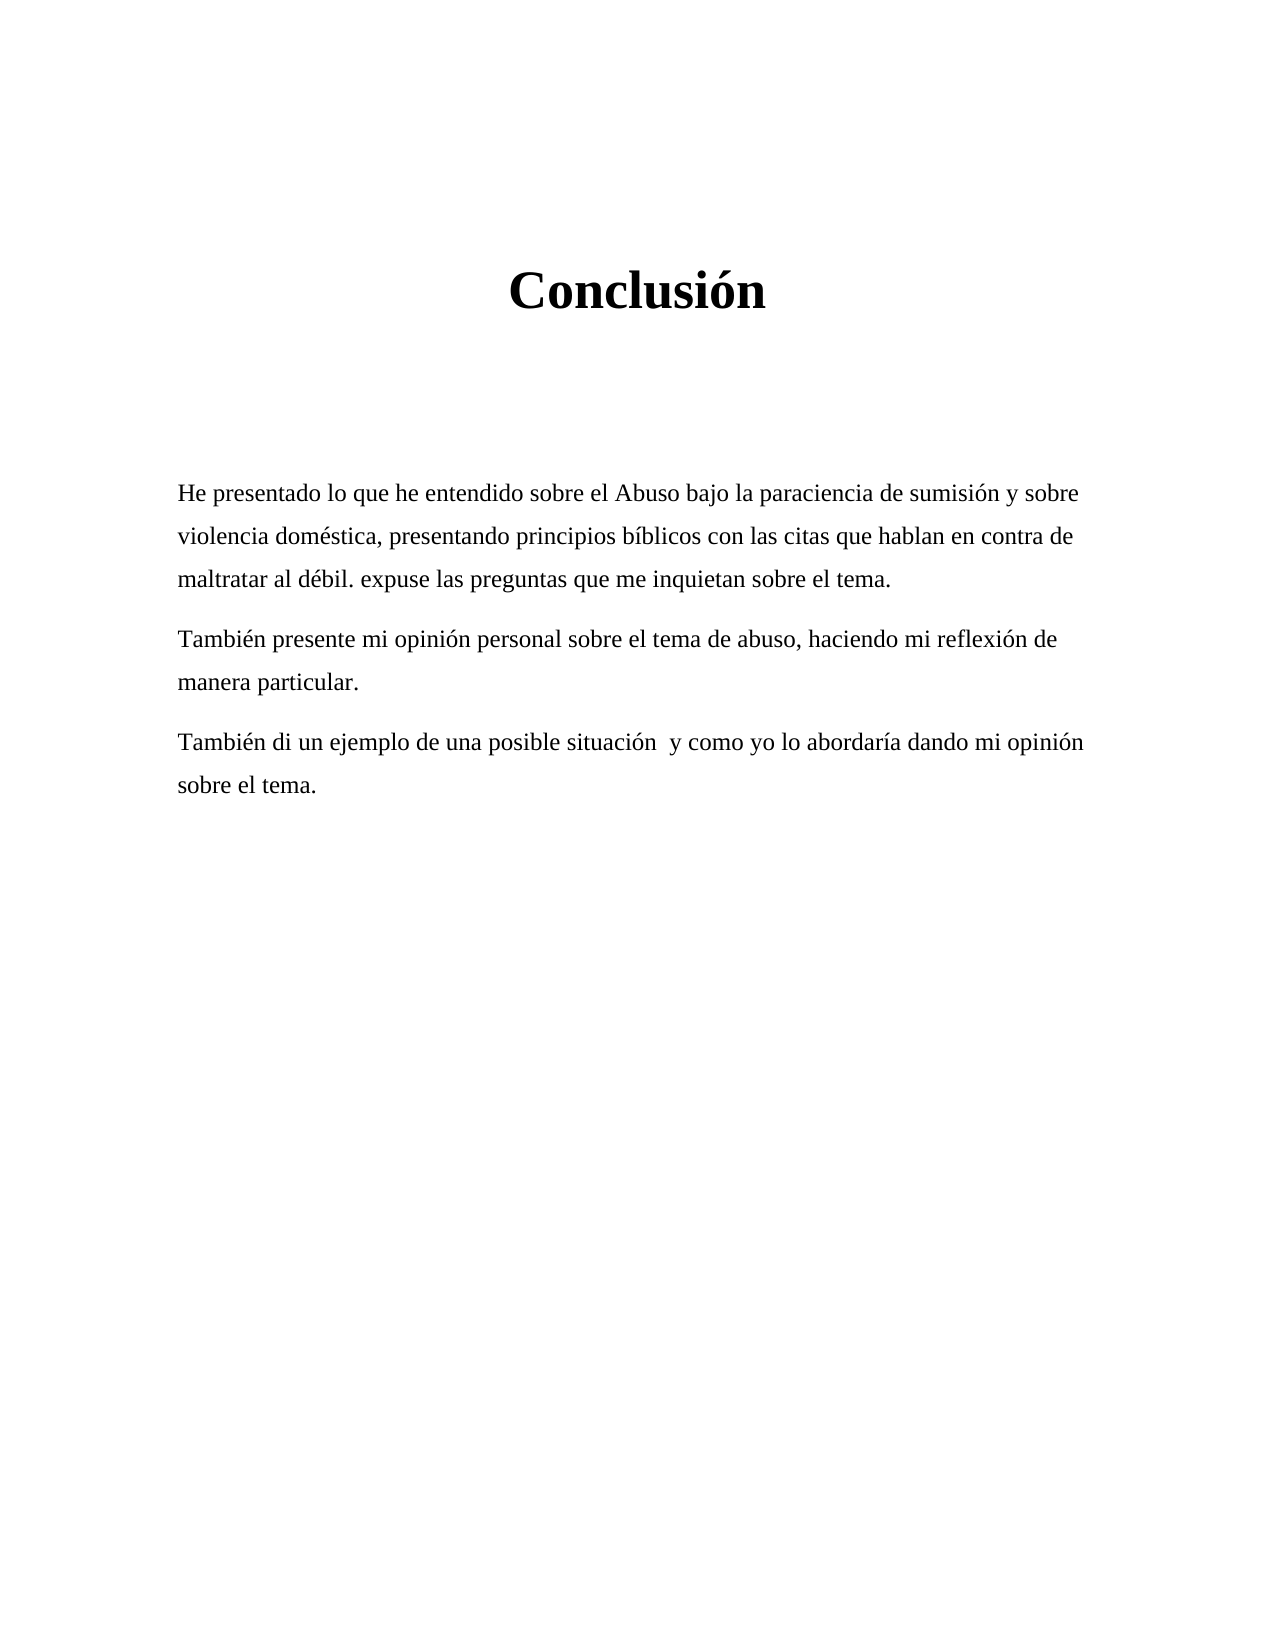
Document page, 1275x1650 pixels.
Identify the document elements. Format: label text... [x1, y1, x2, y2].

text También presente mi opinión personal sobre el tema de abuso, haciendo mi reflexión de manera particular. [177, 624, 1098, 696]
text He presentado lo que he entendido sobre el Abuso bajo la paraciencia de sumisión y sobre violencia doméstica, presentando principios bíblicos con las citas que hablan en contra de maltratar al débil. expuse las preguntas que me inquietan sobre el tema. [177, 478, 1098, 593]
text Conclusión [177, 258, 1098, 320]
text También di un ejemplo de una posible situación y como yo lo abordaría dando mi opinión sobre el tema. [177, 727, 1098, 799]
